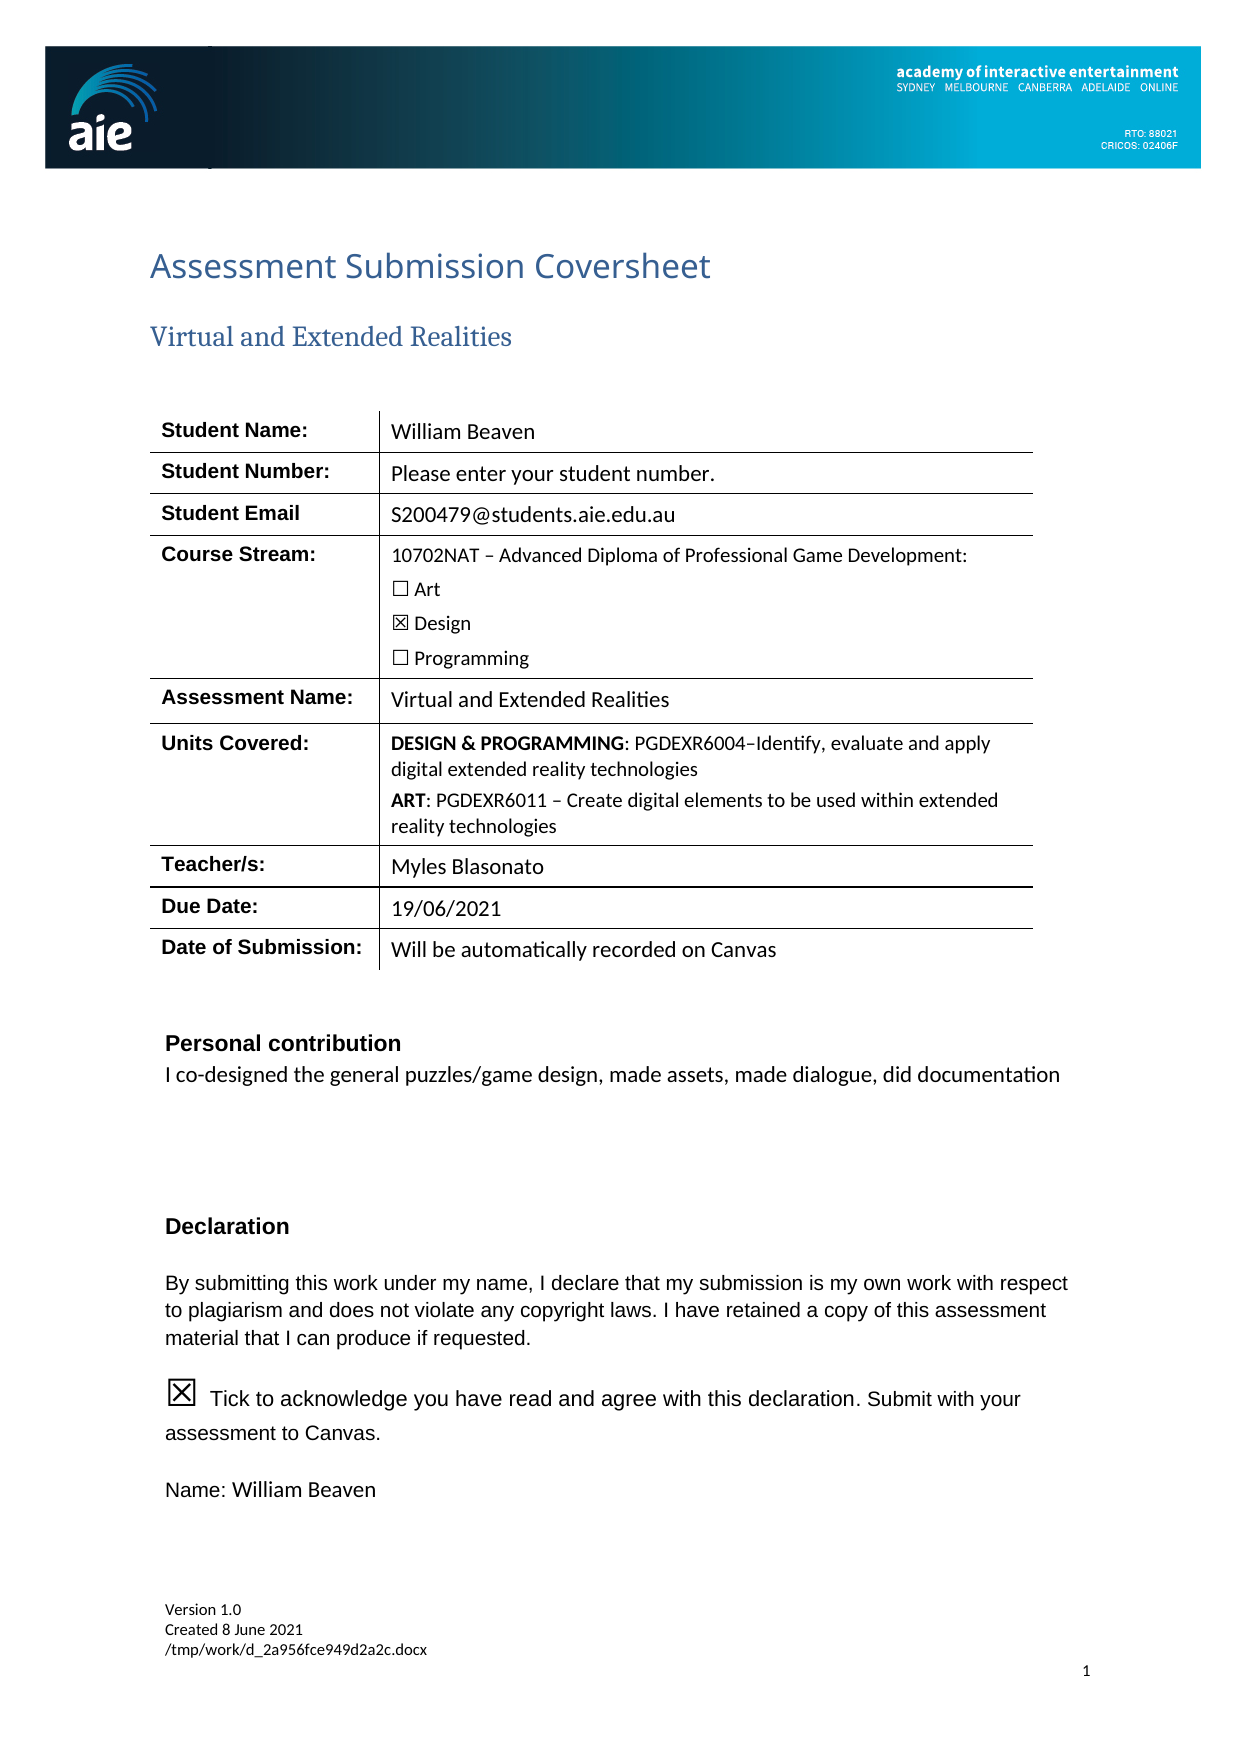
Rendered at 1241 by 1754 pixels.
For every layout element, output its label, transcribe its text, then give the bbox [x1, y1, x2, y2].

table_cell Units Covered: [150, 724, 379, 845]
text Name: [165, 1475, 1090, 1503]
table_cell 10702NAT – Advanced Diploma of Professional Game Development: Art Design Programming [380, 536, 1033, 678]
table_cell Assessment Name: [150, 679, 379, 723]
table_cell Due Date: [150, 888, 379, 928]
table_cell DESIGN & PROGRAMMING: PGDEXR6004–Identify, evaluate and apply digital extended reality technologies ART: PGDEXR6011 – Create digital elements to be used within extended reality technologies [380, 724, 1033, 845]
table_cell Student Email [150, 494, 379, 535]
text Tick to acknowledge you have read and agree with this declaration. Submit with your assessment to Canvas. [165, 1366, 1090, 1444]
table_cell Course Stream: [150, 536, 379, 678]
text Personal contribution [165, 1030, 1090, 1056]
table_cell Student Number: [150, 453, 379, 493]
subtitle Virtual and Extended Realities [150, 320, 1090, 353]
text Assessment Submission Coversheet [150, 242, 1090, 288]
text Declaration [165, 1213, 1090, 1239]
table_cell Teacher/s: [150, 846, 379, 886]
picture [4, 5, 1241, 241]
table_cell Virtual and Extended Realities [380, 679, 1033, 723]
table_cell Date of Submission: [150, 929, 379, 969]
table_header Student Name: [150, 411, 379, 452]
text By submitting this work under my name, I declare that my submission is my own work with respect to plagiarism and does not violate any copyright laws. I have retained a copy of this assessment material that I can produce if requested. [165, 1271, 1090, 1350]
